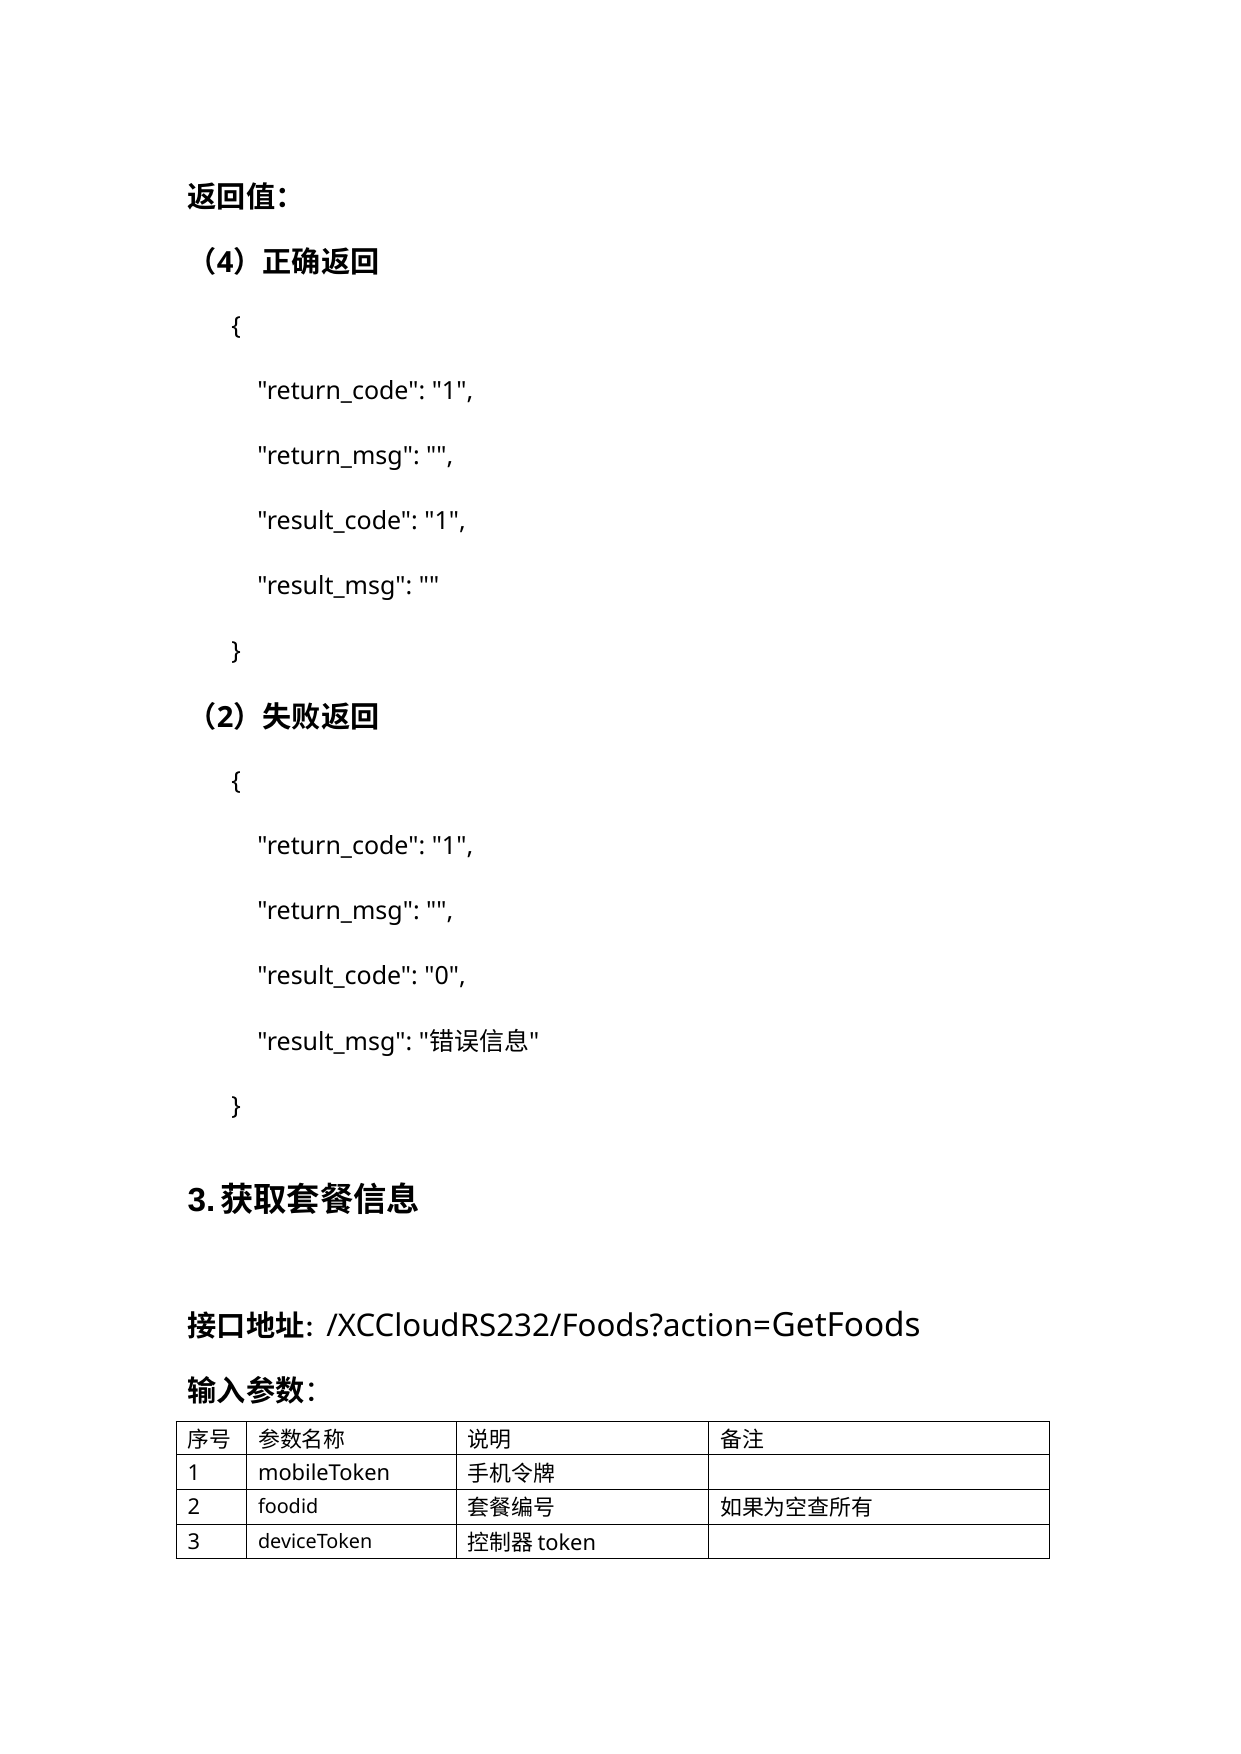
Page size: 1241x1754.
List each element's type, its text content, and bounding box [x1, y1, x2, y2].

table_cell 套餐编号 [457, 1490, 708, 1523]
table_cell 控制器token [457, 1525, 708, 1558]
table_cell foodid [247, 1490, 456, 1523]
text "result_msg": "错误信息" [187, 1007, 1053, 1072]
table_header 说明 [457, 1422, 708, 1454]
table_cell 如果为空查所有 [709, 1490, 1049, 1523]
table_cell mobileToken [247, 1455, 456, 1489]
list 正确返回 [187, 227, 1053, 292]
table_cell [709, 1455, 1049, 1489]
text "result_msg": "" [187, 552, 1053, 617]
text "return_code": "1", [187, 812, 1053, 877]
text "return_code": "1", [187, 357, 1053, 422]
text "result_code": "1", [187, 487, 1053, 552]
text 返回值： [187, 162, 1053, 227]
table_cell [709, 1525, 1049, 1558]
text { [187, 747, 1053, 812]
table_cell deviceToken [247, 1525, 456, 1558]
text "return_msg": "", [187, 877, 1053, 942]
text } [187, 1072, 1053, 1137]
text { [187, 292, 1053, 357]
table_cell 2 [177, 1490, 246, 1523]
table_header 参数名称 [247, 1422, 456, 1454]
text "result_code": "0", [187, 942, 1053, 1007]
text 输入参数： [187, 1356, 1053, 1421]
text （2）失败返回 [187, 682, 1053, 747]
subtitle 获取套餐信息 [187, 1164, 1053, 1229]
table_cell 1 [177, 1455, 246, 1489]
table_header 备注 [709, 1422, 1049, 1454]
table_header 序号 [177, 1422, 246, 1454]
text "return_msg": "", [187, 422, 1053, 487]
table_cell 手机令牌 [457, 1455, 708, 1489]
text } [187, 617, 1053, 682]
table_cell 3 [177, 1525, 246, 1558]
text 接口地址：/XCCloudRS232/Foods?action=GetFoods [187, 1291, 1053, 1356]
